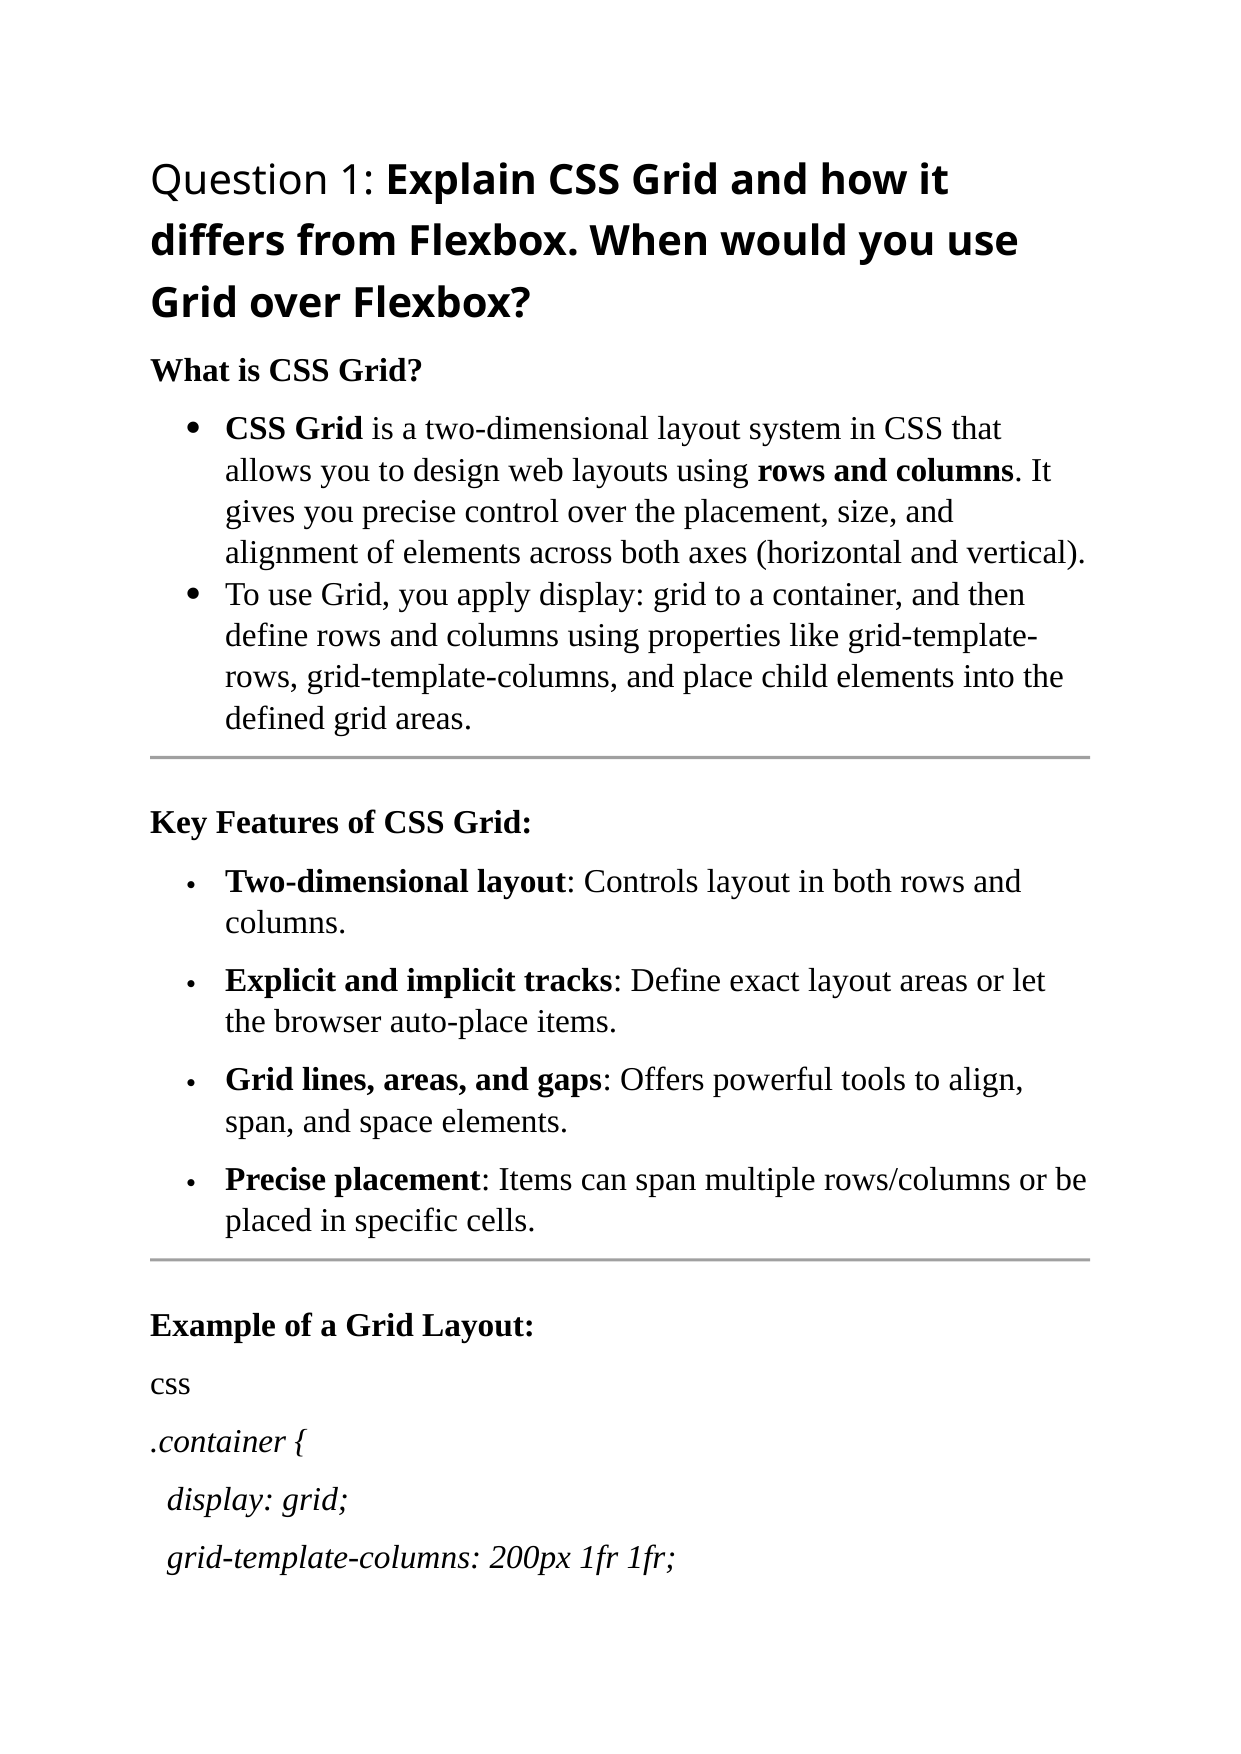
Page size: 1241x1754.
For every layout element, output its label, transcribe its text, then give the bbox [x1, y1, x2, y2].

text Key Features of CSS Grid: [150, 803, 1090, 841]
list CSS Grid is a two-dimensional layout system in CSS that allows you to design web layouts using rows and columns. It gives you precise control over the placement, size, and alignment of elements across both axes (horizontal and vertical). [187, 408, 1090, 571]
text Question 1: Explain CSS Grid and how it differs from Flexbox. When would you use Grid over Flexbox? [150, 150, 1090, 329]
text What is CSS Grid? [150, 350, 1090, 389]
list Grid lines, areas, and gaps: Offers powerful tools to align, span, and space elements. [187, 1059, 1090, 1139]
list Explicit and implicit tracks: Define exact layout areas or let the browser auto-place items. [187, 960, 1090, 1040]
list Precise placement: Items can span multiple rows/columns or be placed in specific cells. [187, 1159, 1090, 1239]
list To use Grid, you apply display: grid to a container, and then define rows and columns using properties like grid-template-rows, grid-template-columns, and place child elements into the defined grid areas. [187, 574, 1090, 736]
text grid-template-columns: 200px 1fr 1fr; [150, 1537, 1090, 1576]
text css [150, 1363, 1090, 1402]
text display: grid; [150, 1479, 1090, 1518]
text .container { [150, 1421, 1090, 1459]
text Example of a Grid Layout: [150, 1305, 1090, 1343]
list Two-dimensional layout: Controls layout in both rows and columns. [187, 861, 1090, 941]
